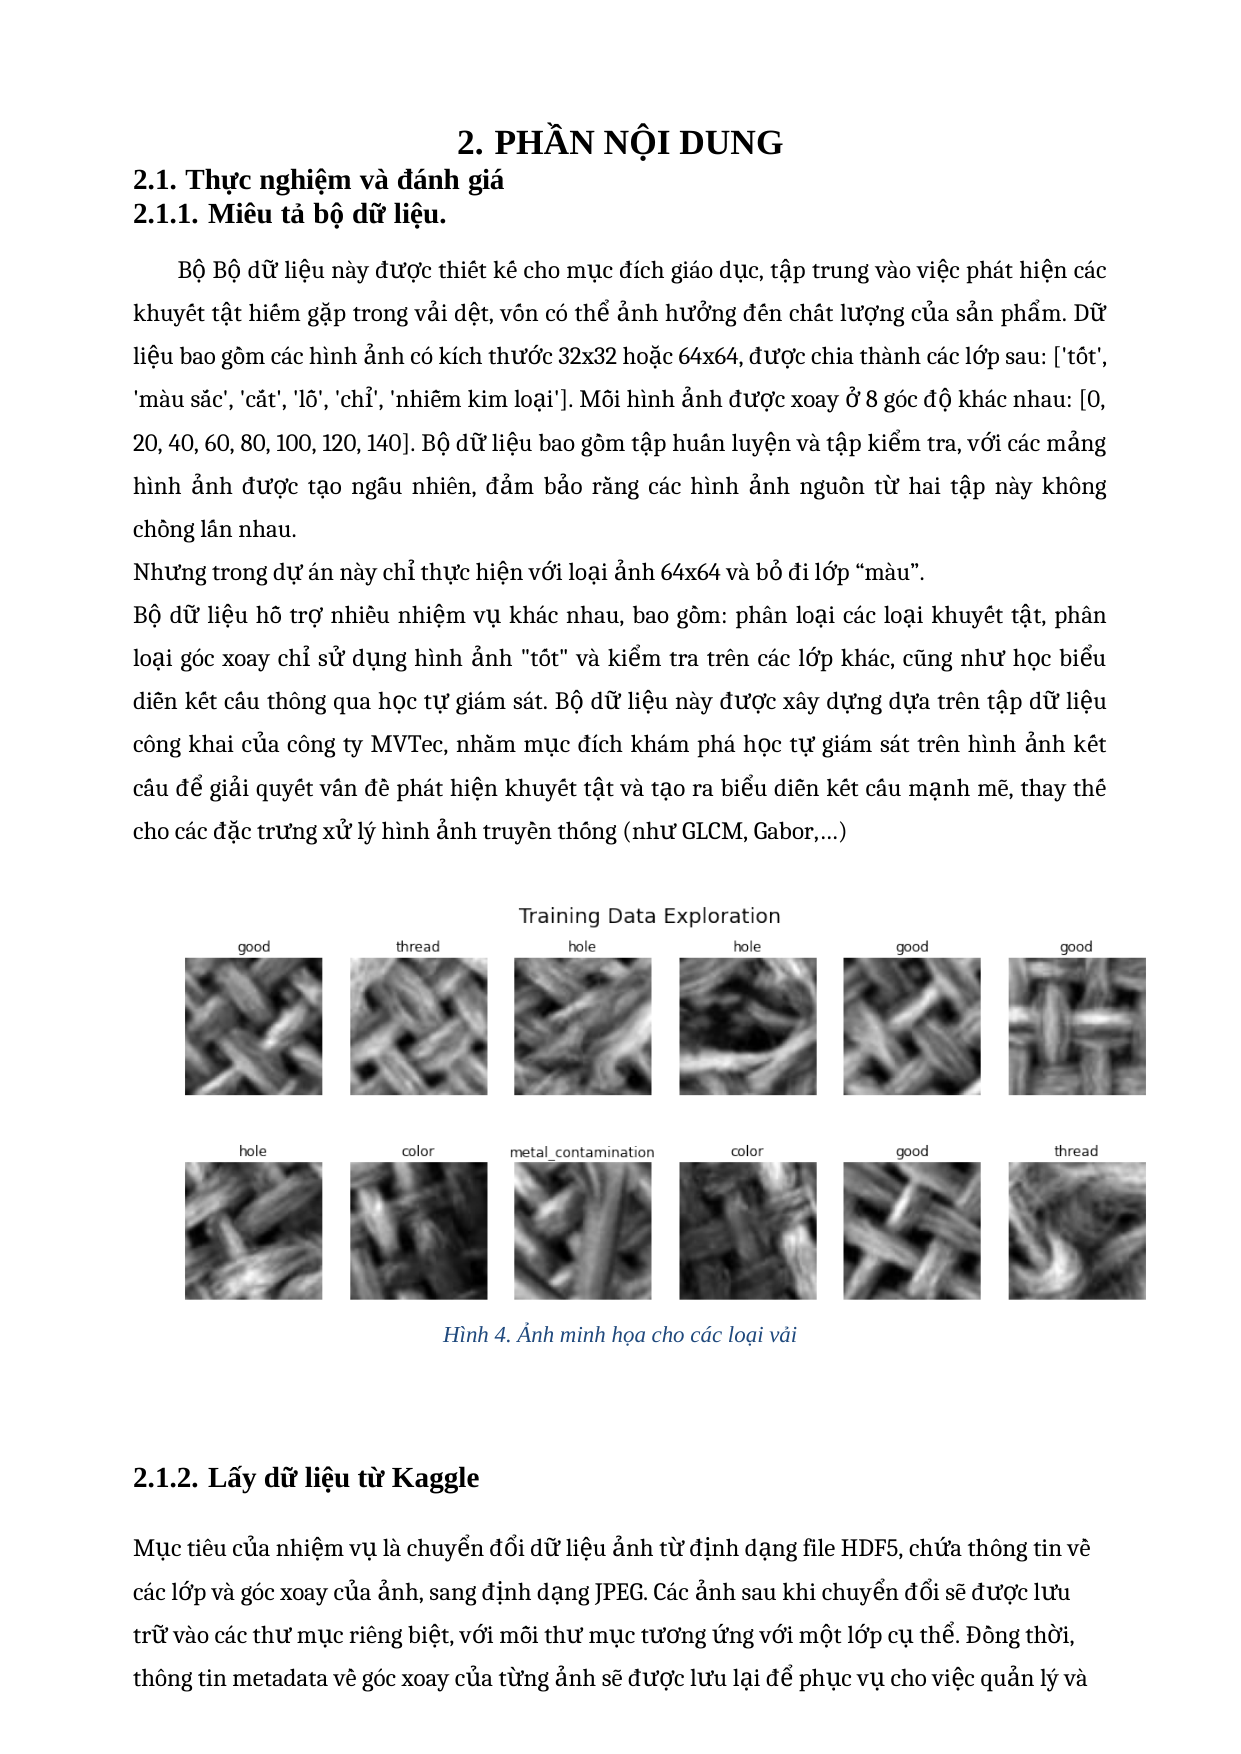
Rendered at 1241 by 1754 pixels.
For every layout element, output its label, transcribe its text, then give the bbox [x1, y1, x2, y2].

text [133, 1493, 1107, 1692]
subtitle PHẦN NỘI DUNG [133, 122, 1107, 162]
text Hình 4. Ảnh minh họa cho các loại vải [133, 1321, 1107, 1347]
text Bộ Bộ dữ liệu này được thiết kế cho mục đích giáo dục, tập trung vào việc phát hiện các khuyết tật hiếm gặp trong vải dệt, vốn có thể ảnh hưởng đến chất lượng của sản phẩm. Dữ liệu bao gồm các hình ảnh có kích thước 32x32 hoặc 64x64, được chia thành các lớp sau: ['tốt', 'màu sắc', 'cắt', 'lỗ', 'chỉ', 'nhiễm kim loại']. Mỗi hình ảnh được xoay ở 8 góc độ khác nhau: [0, 20, 40, 60, 80, 100, 120, 140]. Bộ dữ liệu bao gồm tập huấn luyện và tập kiểm tra, với các mảng hình ảnh được tạo ngẫu nhiên, đảm bảo rằng các hình ảnh nguồn từ hai tập này không chồng lấn nhau. [133, 256, 1107, 543]
subtitle Miêu tả bộ dữ liệu. [133, 196, 1107, 229]
picture [177, 899, 1153, 1308]
subtitle Thực nghiệm và đánh giá [133, 162, 1107, 196]
text Bộ dữ liệu hỗ trợ nhiều nhiệm vụ khác nhau, bao gồm: phân loại các loại khuyết tật, phân loại góc xoay chỉ sử dụng hình ảnh "tốt" và kiểm tra trên các lớp khác, cũng như học biểu diễn kết cấu thông qua học tự giám sát. Bộ dữ liệu này được xây dựng dựa trên tập dữ liệu công khai của công ty MVTec, nhằm mục đích khám phá học tự giám sát trên hình ảnh kết cấu để giải quyết vấn đề phát hiện khuyết tật và tạo ra biểu diễn kết cấu mạnh mẽ, thay thế cho các đặc trưng xử lý hình ảnh truyền thống (như GLCM, Gabor,…) [133, 601, 1107, 845]
text Nhưng trong dự án này chỉ thực hiện với loại ảnh 64x64 và bỏ đi lớp “màu”. [133, 558, 1107, 587]
subtitle Lấy dữ liệu từ Kaggle [133, 1460, 1107, 1493]
